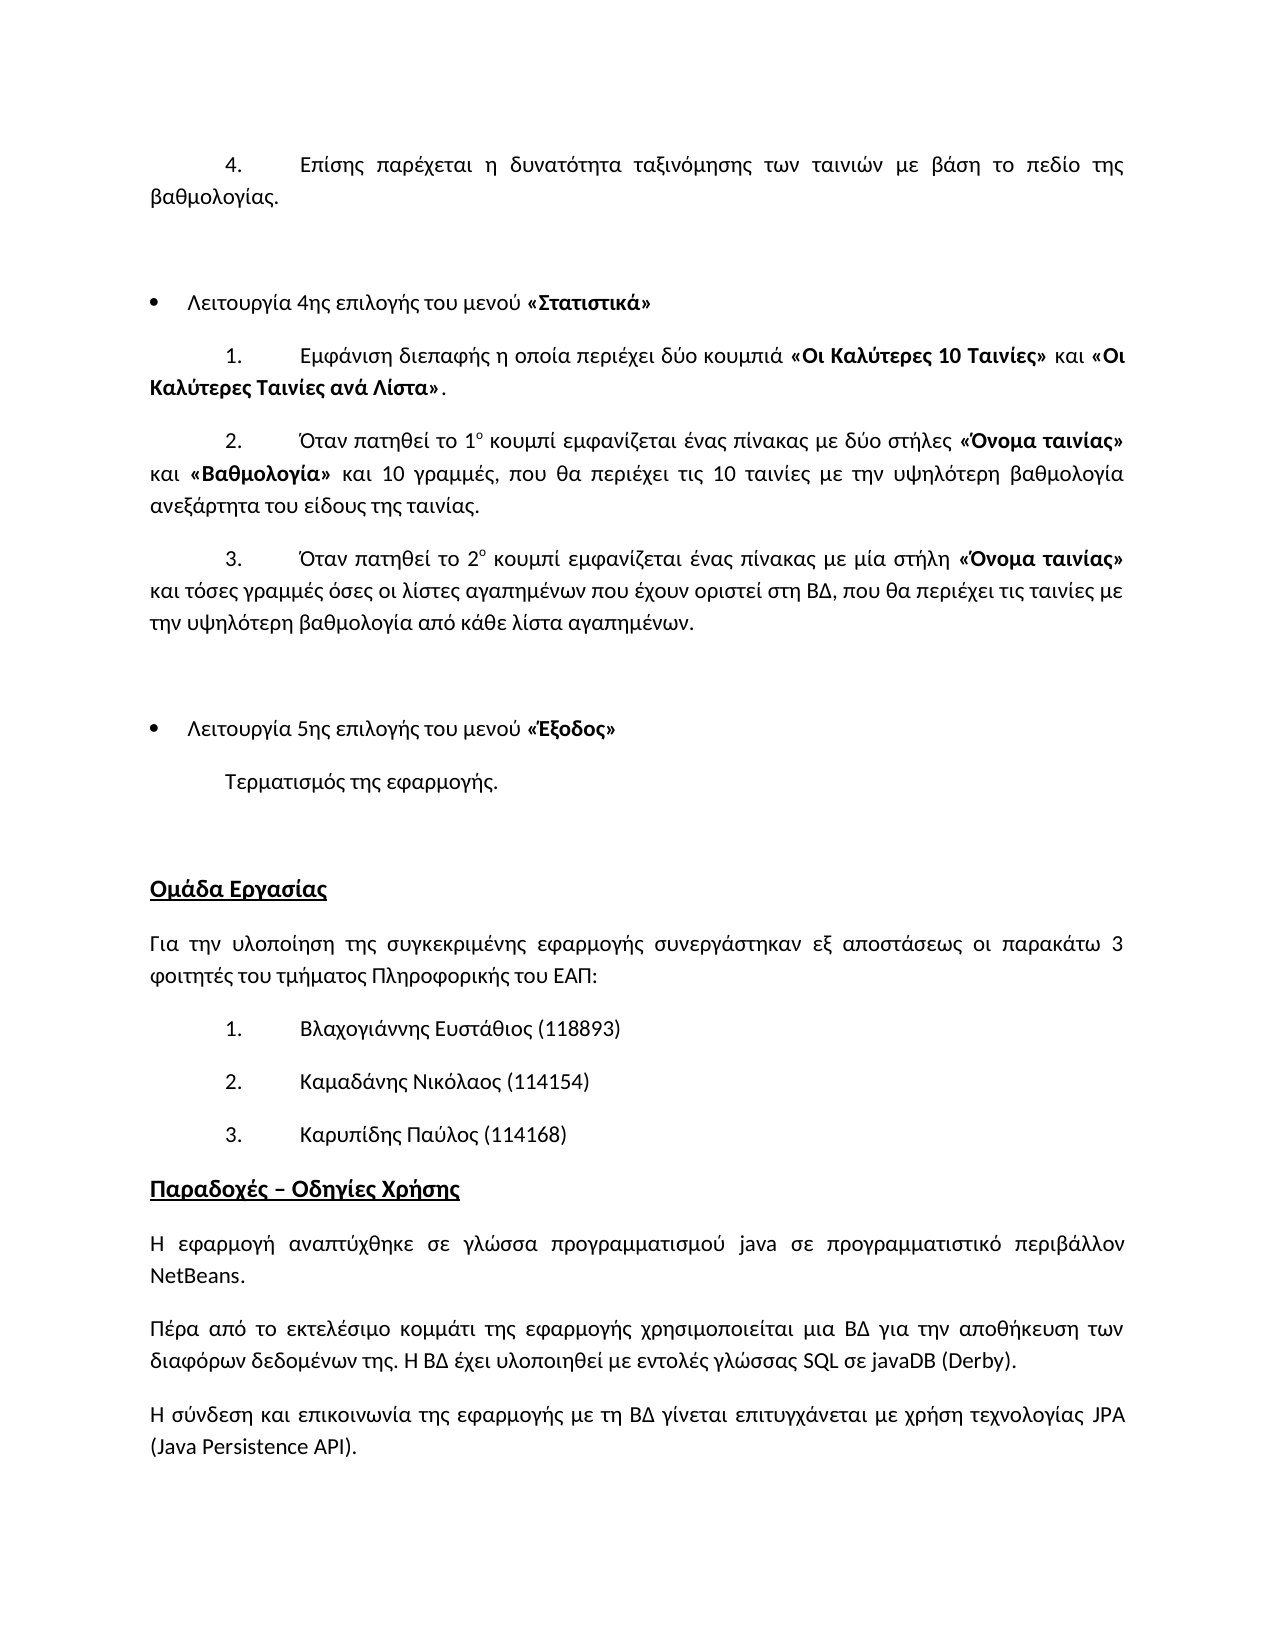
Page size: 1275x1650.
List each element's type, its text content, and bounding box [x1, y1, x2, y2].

list Καρυπίδης Παύλος (114168) [225, 1120, 1125, 1148]
list Εμφάνιση διεπαφής η οποία περιέχει δύο κουμπιά «Οι Καλύτερες 10 Ταινίες» και «Οι Καλύτερες Ταινίες ανά Λίστα». [150, 341, 1125, 401]
text Παραδοχές – Οδηγίες Χρήσης [150, 1173, 1125, 1204]
list Όταν πατηθεί το 1ο κουμπί εμφανίζεται ένας πίνακας με δύο στήλες «Όνομα ταινίας» και «Βαθμολογία» και 10 γραμμές, που θα περιέχει τις 10 ταινίες με την υψηλότερη βαθμολογία ανεξάρτητα του είδους της ταινίας. [150, 426, 1125, 519]
list Βλαχογιάννης Ευστάθιος (118893) [225, 1014, 1125, 1042]
list Καμαδάνης Νικόλαος (114154) [225, 1067, 1125, 1095]
text Η εφαρμογή αναπτύχθηκε σε γλώσσα προγραμματισμού java σε προγραμματιστικό περιβάλλον NetBeans. [150, 1229, 1125, 1289]
list Τερματισμός της εφαρμογής. [150, 767, 1125, 795]
list Λειτουργία 5ης επιλογής του μενού «Έξοδος» [150, 714, 1125, 742]
text Ομάδα Εργασίας [150, 873, 1125, 904]
list Όταν πατηθεί το 2ο κουμπί εμφανίζεται ένας πίνακας με μία στήλη «Όνομα ταινίας» και τόσες γραμμές όσες οι λίστες αγαπημένων που έχουν οριστεί στη ΒΔ, που θα περιέχει τις ταινίες με την υψηλότερη βαθμολογία από κάθε λίστα αγαπημένων. [150, 544, 1125, 636]
list Επίσης παρέχεται η δυνατότητα ταξινόμησης των ταινιών με βάση το πεδίο της βαθμολογίας. [150, 150, 1125, 210]
list Λειτουργία 4ης επιλογής του μενού «Στατιστικά» [150, 288, 1125, 316]
text Πέρα από το εκτελέσιμο κομμάτι της εφαρμογής χρησιμοποιείται μια ΒΔ για την αποθήκευση των διαφόρων δεδομένων της. Η ΒΔ έχει υλοποιηθεί με εντολές γλώσσας SQL σε javaDB (Derby). [150, 1314, 1125, 1375]
text Η σύνδεση και επικοινωνία της εφαρμογής με τη ΒΔ γίνεται επιτυγχάνεται με χρήση τεχνολογίας JPA (Java Persistence API). [150, 1400, 1125, 1460]
text Για την υλοποίηση της συγκεκριμένης εφαρμογής συνεργάστηκαν εξ αποστάσεως οι παρακάτω 3 φοιτητές του τμήματος Πληροφορικής του ΕΑΠ: [150, 929, 1125, 989]
